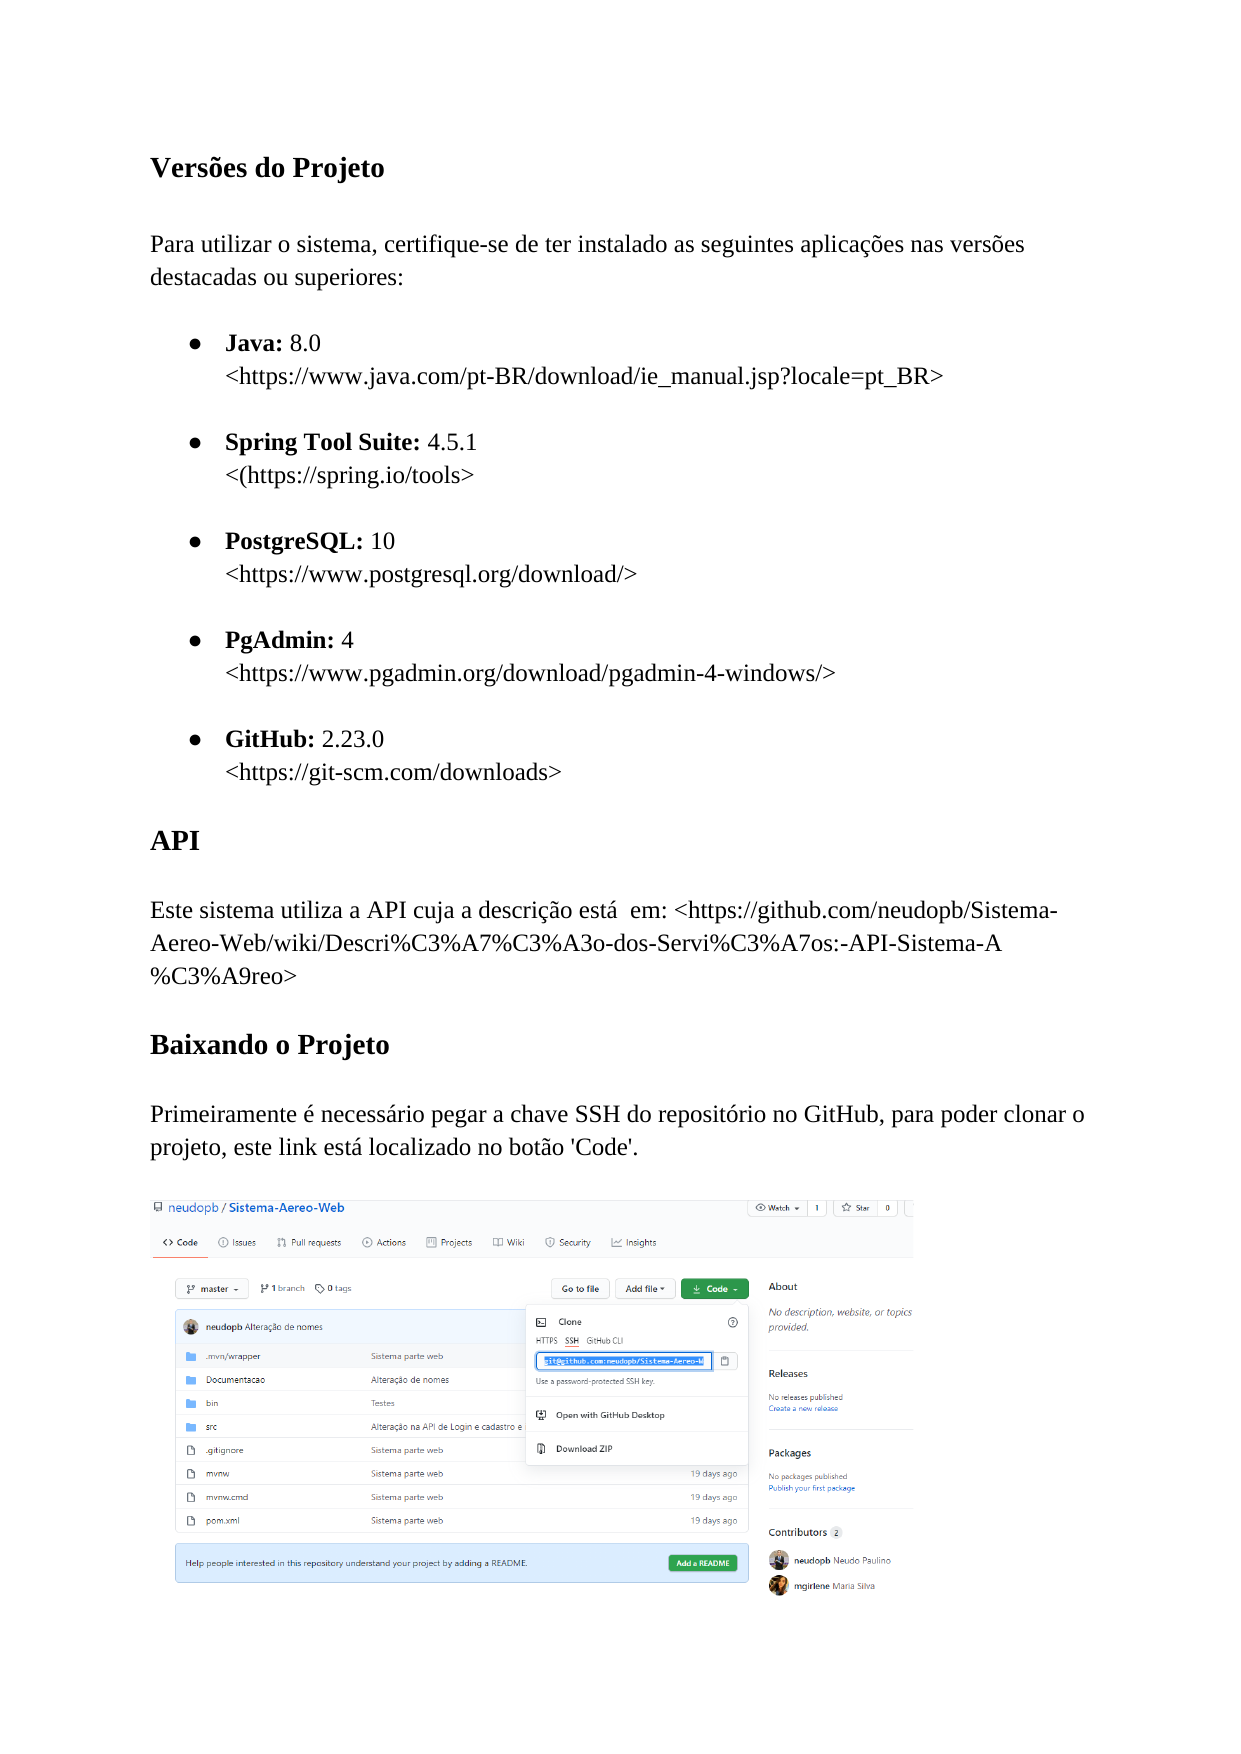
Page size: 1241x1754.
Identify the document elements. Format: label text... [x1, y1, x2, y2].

list PgAdmin: 4 [187, 625, 1090, 654]
text Baixando o Projeto [150, 1027, 1090, 1061]
text Para utilizar o sistema, certifique-se de ter instalado as seguintes aplicações nas versões destacadas ou superiores: [150, 229, 1090, 291]
text <https://www.postgresql.org/download/> [225, 559, 1090, 588]
text <https://www.pgadmin.org/download/pgadmin-4-windows/> [225, 658, 1090, 687]
list PostgreSQL: 10 [187, 526, 1090, 555]
text <https://git-scm.com/downloads> [225, 757, 1090, 786]
list GitHub: 2.23.0 [187, 724, 1090, 753]
picture [150, 1197, 914, 1597]
text <(https://spring.io/tools> [150, 460, 1090, 489]
text Primeiramente é necessário pegar a chave SSH do repositório no GitHub, para poder clonar o projeto, este link está localizado no botão 'Code'. [150, 1099, 1090, 1160]
list Spring Tool Suite: 4.5.1 [187, 427, 1090, 456]
list Java: 8.0 [187, 328, 1090, 357]
text API [150, 823, 1090, 857]
text Este sistema utiliza a API cuja a descrição está em: <https://github.com/neudopb/Sistema-Aereo-Web/wiki/Descri%C3%A7%C3%A3o-dos-Servi%C3%A7os:-API-Sistema-A%C3%A9reo> [150, 895, 1090, 990]
subtitle Versões do Projeto [150, 150, 1090, 183]
text <https://www.java.com/pt-BR/download/ie_manual.jsp?locale=pt_BR> [150, 361, 1090, 390]
